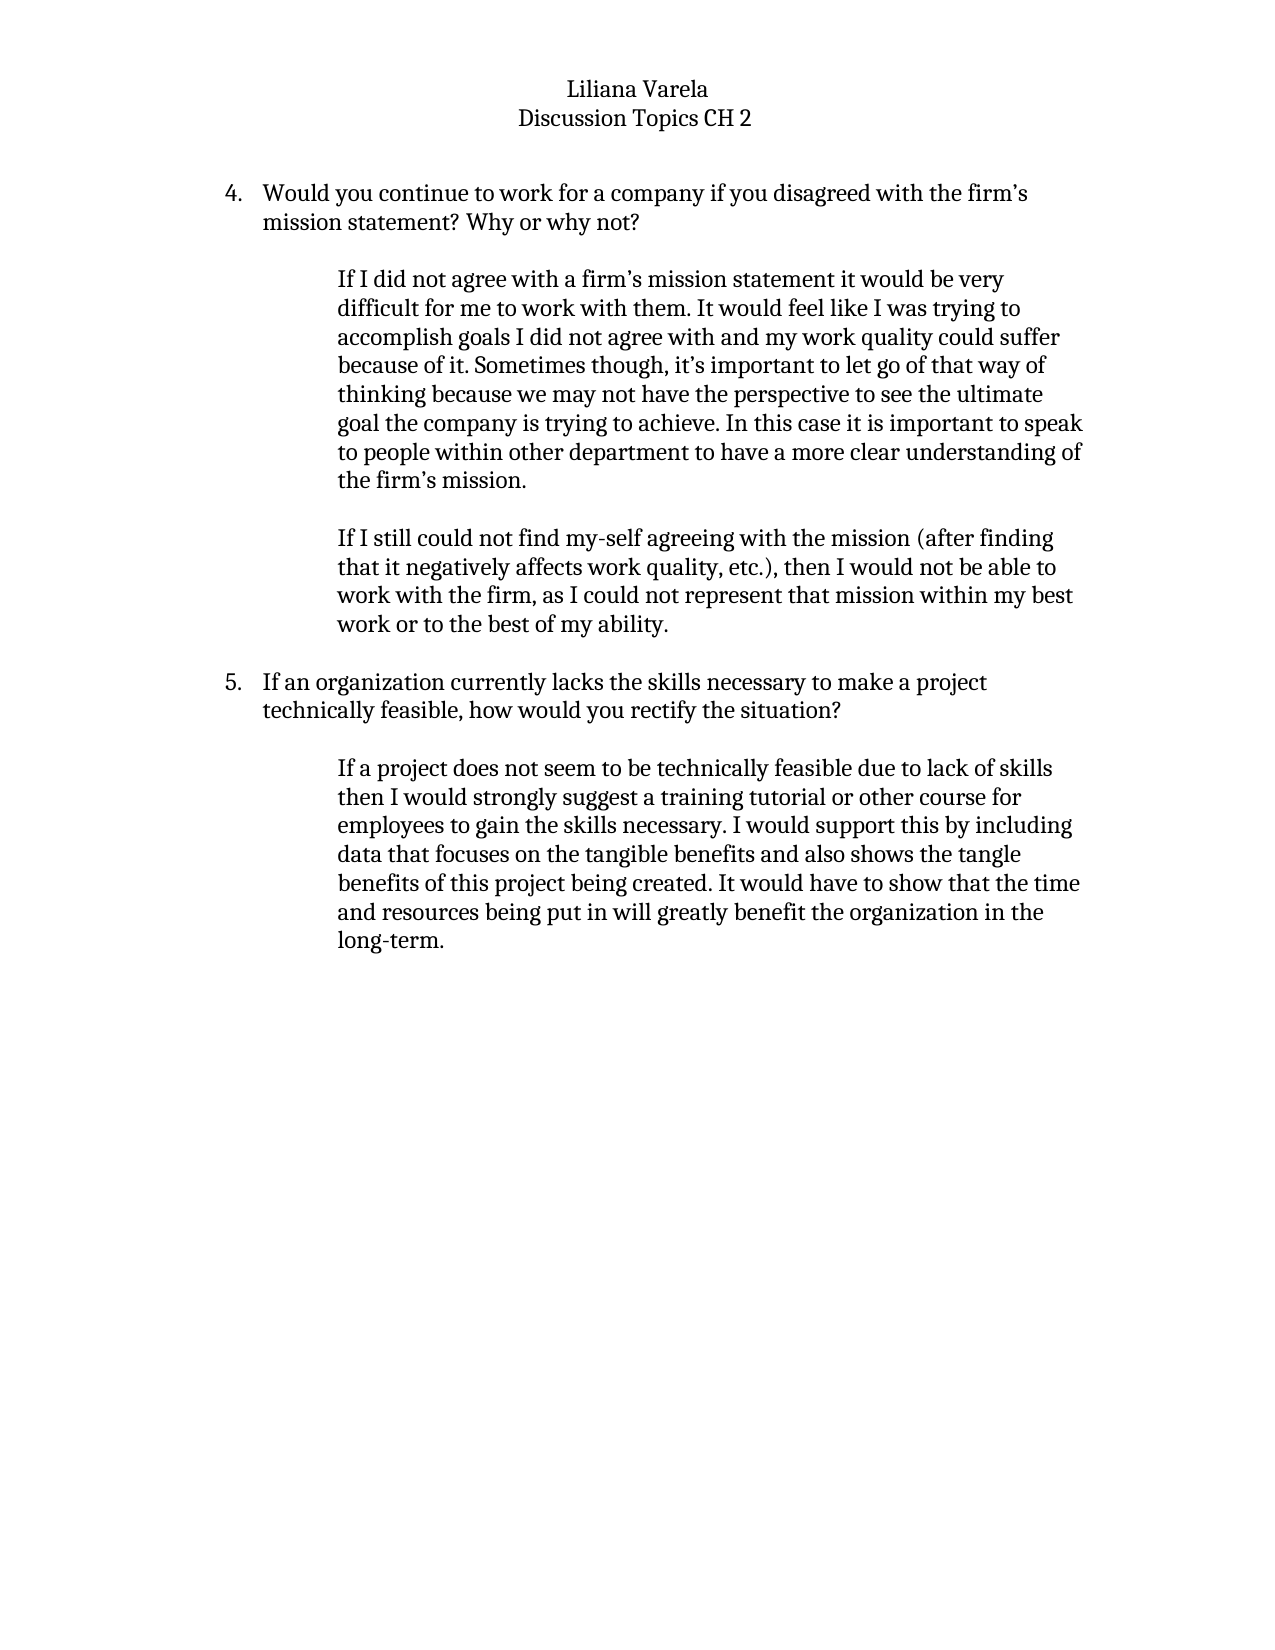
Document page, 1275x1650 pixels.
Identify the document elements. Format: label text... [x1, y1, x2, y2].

text If I still could not find my-self agreeing with the mission (after finding that it negatively affects work quality, etc.), then I would not be able to work with the firm, as I could not represent that mission within my best work or to the best of my ability. [337, 524, 1087, 639]
text If a project does not seem to be technically feasible due to lack of skills then I would strongly suggest a training tutorial or other course for employees to gain the skills necessary. I would support this by including data that focuses on the tangible benefits and also shows the tangle benefits of this project being created. It would have to show that the time and resources being put in will greatly benefit the organization in the long-term. [337, 754, 1087, 955]
list If an organization currently lacks the skills necessary to make a project technically feasible, how would you rectify the situation? [225, 667, 1087, 725]
list Would you continue to work for a company if you disagreed with the firm’s mission statement? Why or why not? [225, 179, 1087, 236]
text If I did not agree with a firm’s mission statement it would be very difficult for me to work with them. It would feel like I was trying to accomplish goals I did not agree with and my work quality could suffer because of it. Sometimes though, it’s important to let go of that way of thinking because we may not have the perspective to see the ultimate goal the company is trying to achieve. In this case it is important to speak to people within other department to have a more clear understanding of the firm’s mission. [337, 265, 1087, 495]
